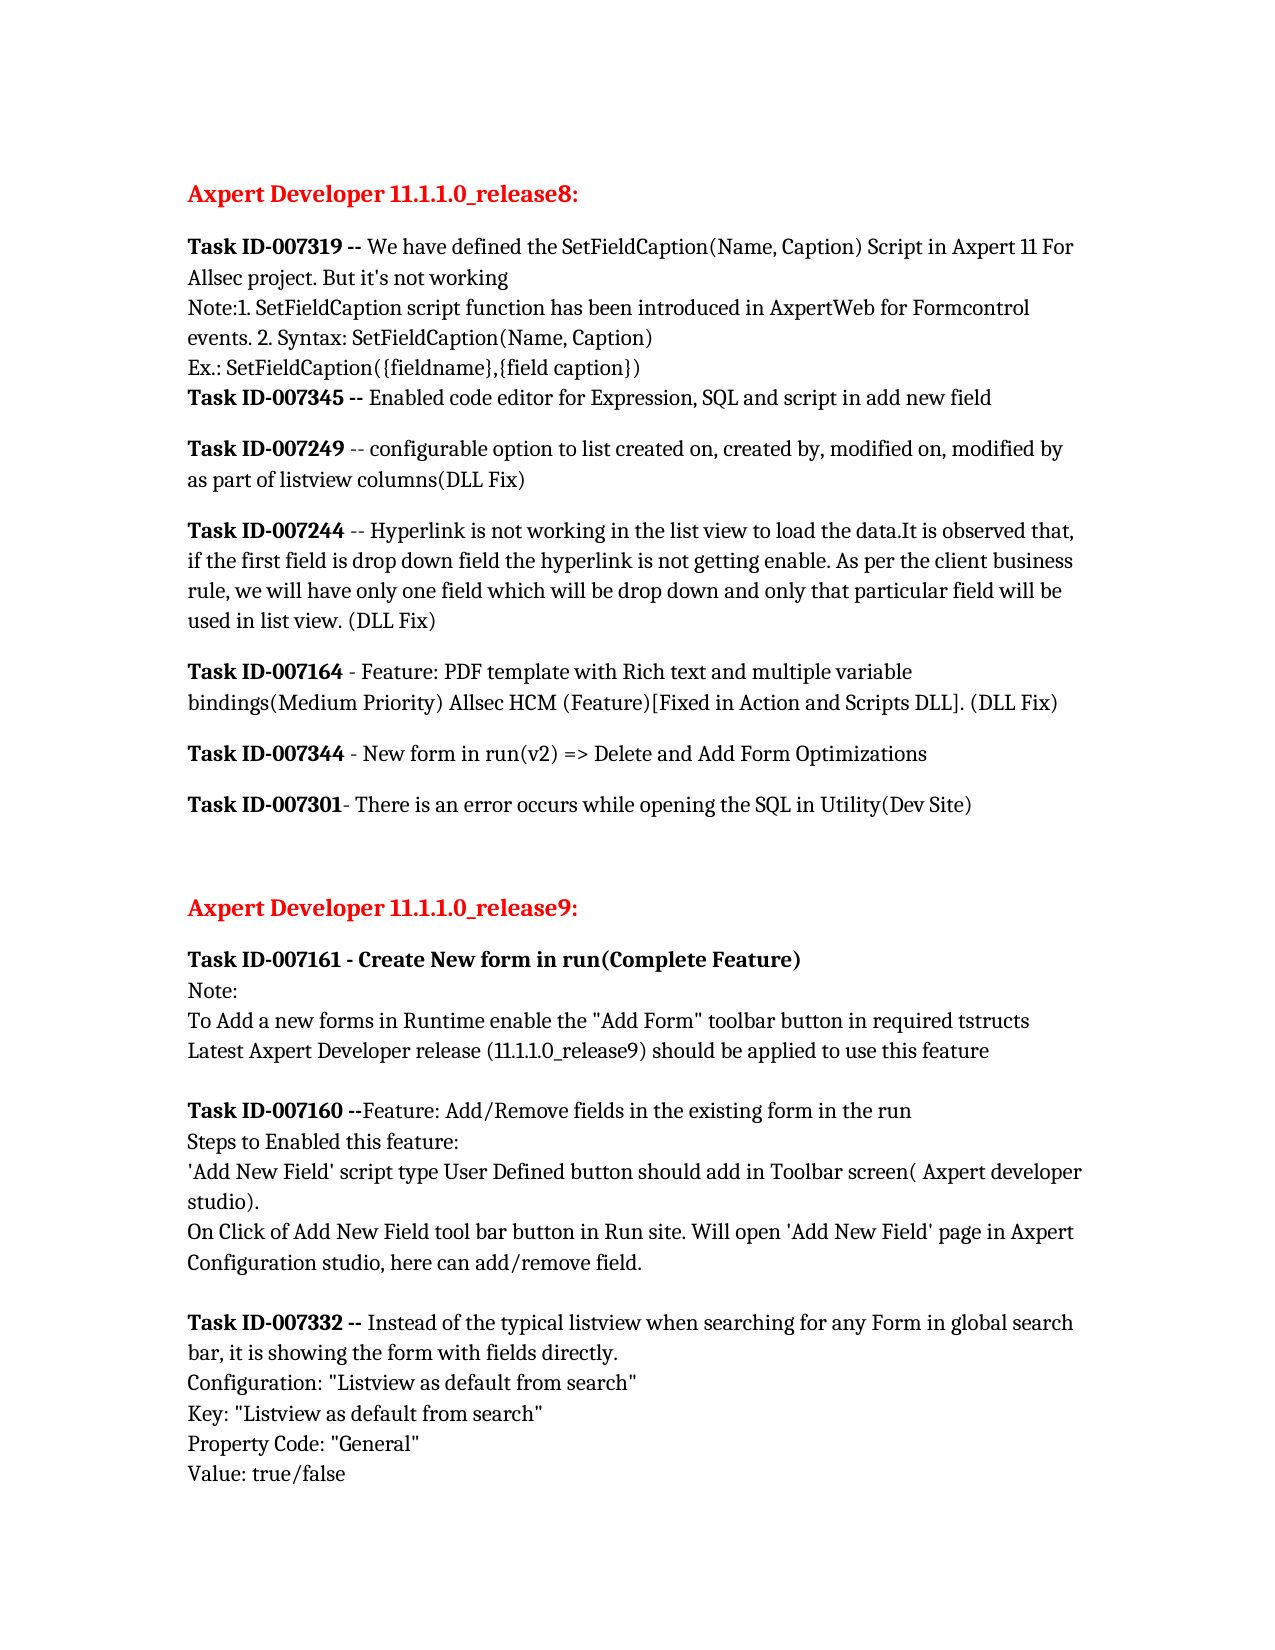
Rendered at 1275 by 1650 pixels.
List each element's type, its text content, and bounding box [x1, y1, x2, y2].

text Task ID-007161 - Create New form in run(Complete Feature) [187, 947, 1087, 974]
text Task ID-007160 --Feature: Add/Remove fields in the existing form in the run [187, 1098, 1087, 1125]
text Ex.: SetFieldCaption({fieldname},{field caption}) [187, 355, 1087, 381]
text Task ID-007319 -- We have defined the SetFieldCaption(Name, Caption) Script in Axpert 11 For Allsec project. But it's not working [187, 234, 1087, 291]
text 'Add New Field' script type User Defined button should add in Toolbar screen( Axpert developer studio). [187, 1159, 1087, 1215]
text On Click of Add New Field tool bar button in Run site. Will open 'Add New Field' page in Axpert Configuration studio, here can add/remove field. [187, 1219, 1087, 1276]
text Task ID-007344 - New form in run(v2) => Delete and Add Form Optimizations [187, 740, 1087, 767]
text Task ID-007332 -- Instead of the typical listview when searching for any Form in global search bar, it is showing the form with fields directly. [187, 1310, 1087, 1366]
text Latest Axpert Developer release (11.1.1.0_release9) should be applied to use this feature [187, 1038, 1087, 1064]
text Task ID-007249 -- configurable option to list created on, created by, modified on, modified by as part of listview columns(DLL Fix) [187, 436, 1087, 493]
text Task ID-007244 -- Hyperlink is not working in the list view to load the data.It is observed that, if the first field is drop down field the hyperlink is not getting enable. As per the client business rule, we will have only one field which will be drop down and only that particular field will be used in list view. (DLL Fix) [187, 517, 1087, 634]
text Key: "Listview as default from search" [187, 1400, 1087, 1427]
text Task ID-007301- There is an error occurs while opening the SQL in Utility(Dev Site) [187, 791, 1087, 818]
text Configuration: "Listview as default from search" [187, 1370, 1087, 1397]
text Task ID-007164 - Feature: PDF template with Rich text and multiple variable bindings(Medium Priority) Allsec HCM (Feature)[Fixed in Action and Scripts DLL]. (DLL Fix) [187, 659, 1087, 716]
text Note:1. SetFieldCaption script function has been introduced in AxpertWeb for Formcontrol events. 2. Syntax: SetFieldCaption(Name, Caption) [187, 294, 1087, 351]
text Note: [187, 977, 1087, 1004]
text Task ID-007345 -- Enabled code editor for Expression, SQL and script in add new field [187, 385, 1087, 411]
text To Add a new forms in Runtime enable the "Add Form" toolbar button in required tstructs [187, 1008, 1087, 1034]
text Value: true/false [187, 1461, 1087, 1487]
text Steps to Enabled this feature: [187, 1128, 1087, 1155]
text Axpert Developer 11.1.1.0_release8: [187, 180, 1087, 209]
text Property Code: "General" [187, 1431, 1087, 1457]
text Axpert Developer 11.1.1.0_release9: [187, 893, 1087, 922]
